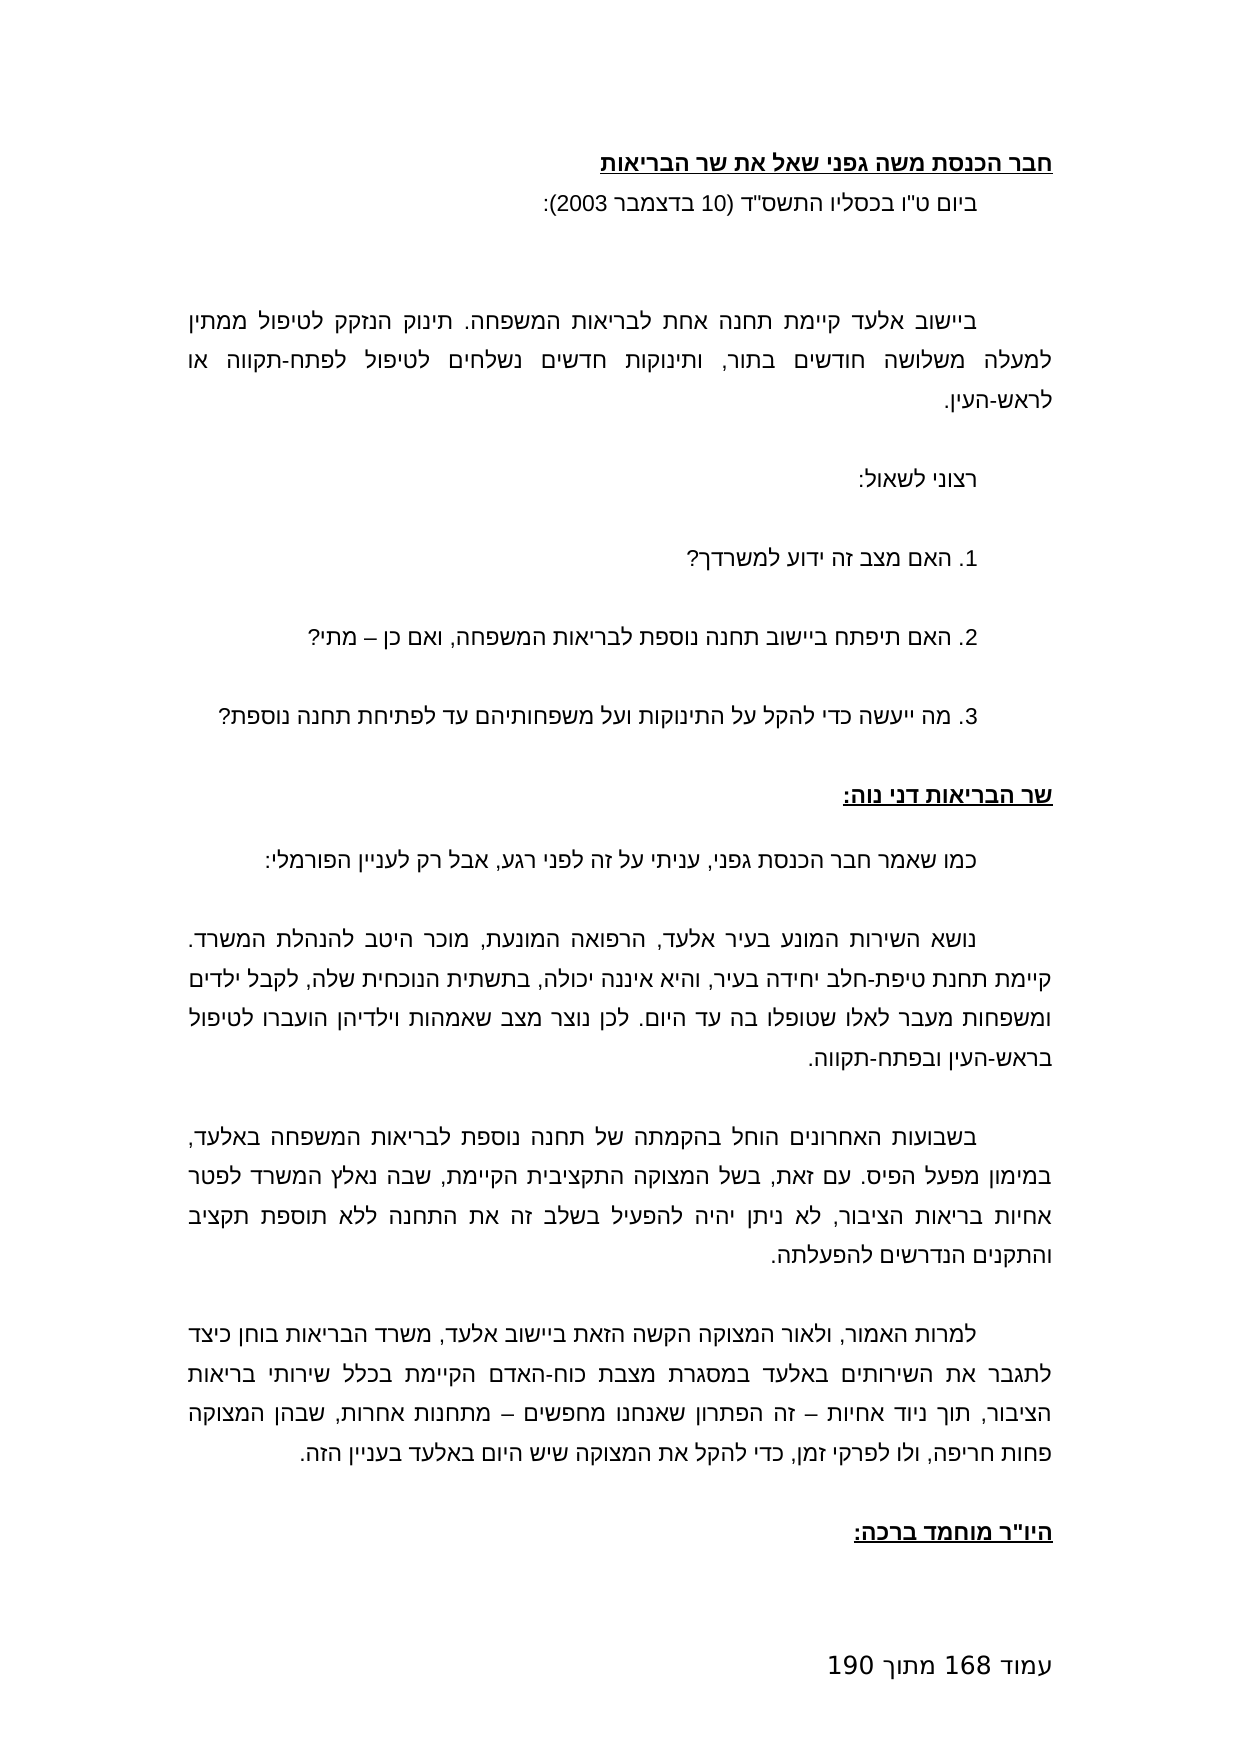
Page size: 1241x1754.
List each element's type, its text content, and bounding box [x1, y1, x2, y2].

text 1. האם מצב זה ידוע למשרדך? [187, 545, 1053, 571]
text למרות האמור, ולאור המצוקה הקשה הזאת ביישוב אלעד, משרד הבריאות בוחן כיצד לתגבר את השירותים באלעד במסגרת מצבת כוח-האדם הקיימת בכלל שירותי בריאות הציבור, תוך ניוד אחיות – זה הפתרון שאנחנו מחפשים – מתחנות אחרות, שבהן המצוקה פחות חריפה, ולו לפרקי זמן, כדי להקל את המצוקה שיש היום באלעד בעניין הזה. [187, 1321, 1053, 1466]
text חבר הכנסת משה גפני שאל את שר הבריאות [187, 150, 1053, 176]
text רצוני לשאול: [187, 466, 1053, 492]
text כמו שאמר חבר הכנסת גפני, עניתי על זה לפני רגע, אבל רק לעניין הפורמלי: [187, 847, 1053, 874]
text 3. מה ייעשה כדי להקל על התינוקות ועל משפחותיהם עד לפתיחת תחנה נוספת? [187, 703, 1053, 729]
text היו"ר מוחמד ברכה: [187, 1519, 1053, 1545]
text ביום ט"ו בכסליו התשס"ד (10 בדצמבר 2003): [187, 189, 1053, 216]
text 2. האם תיפתח ביישוב תחנה נוספת לבריאות המשפחה, ואם כן – מתי? [187, 624, 1053, 650]
text נושא השירות המונע בעיר אלעד, הרפואה המונעת, מוכר היטב להנהלת המשרד. קיימת תחנת טיפת-חלב יחידה בעיר, והיא איננה יכולה, בתשתית הנוכחית שלה, לקבל ילדים ומשפחות מעבר לאלו שטופלו בה עד היום. לכן נוצר מצב שאמהות וילדיהן הועברו לטיפול בראש-העין ובפתח-תקווה. [187, 926, 1053, 1071]
text בשבועות האחרונים הוחל בהקמתה של תחנה נוספת לבריאות המשפחה באלעד, במימון מפעל הפיס. עם זאת, בשל המצוקה התקציבית הקיימת, שבה נאלץ המשרד לפטר אחיות בריאות הציבור, לא ניתן יהיה להפעיל בשלב זה את התחנה ללא תוספת תקציב והתקנים הנדרשים להפעלתה. [187, 1124, 1053, 1269]
text שר הבריאות דני נוה: [187, 782, 1053, 808]
text ביישוב אלעד קיימת תחנה אחת לבריאות המשפחה. תינוק הנזקק לטיפול ממתין למעלה משלושה חודשים בתור, ותינוקות חדשים נשלחים לטיפול לפתח-תקווה או לראש-העין. [187, 308, 1053, 413]
